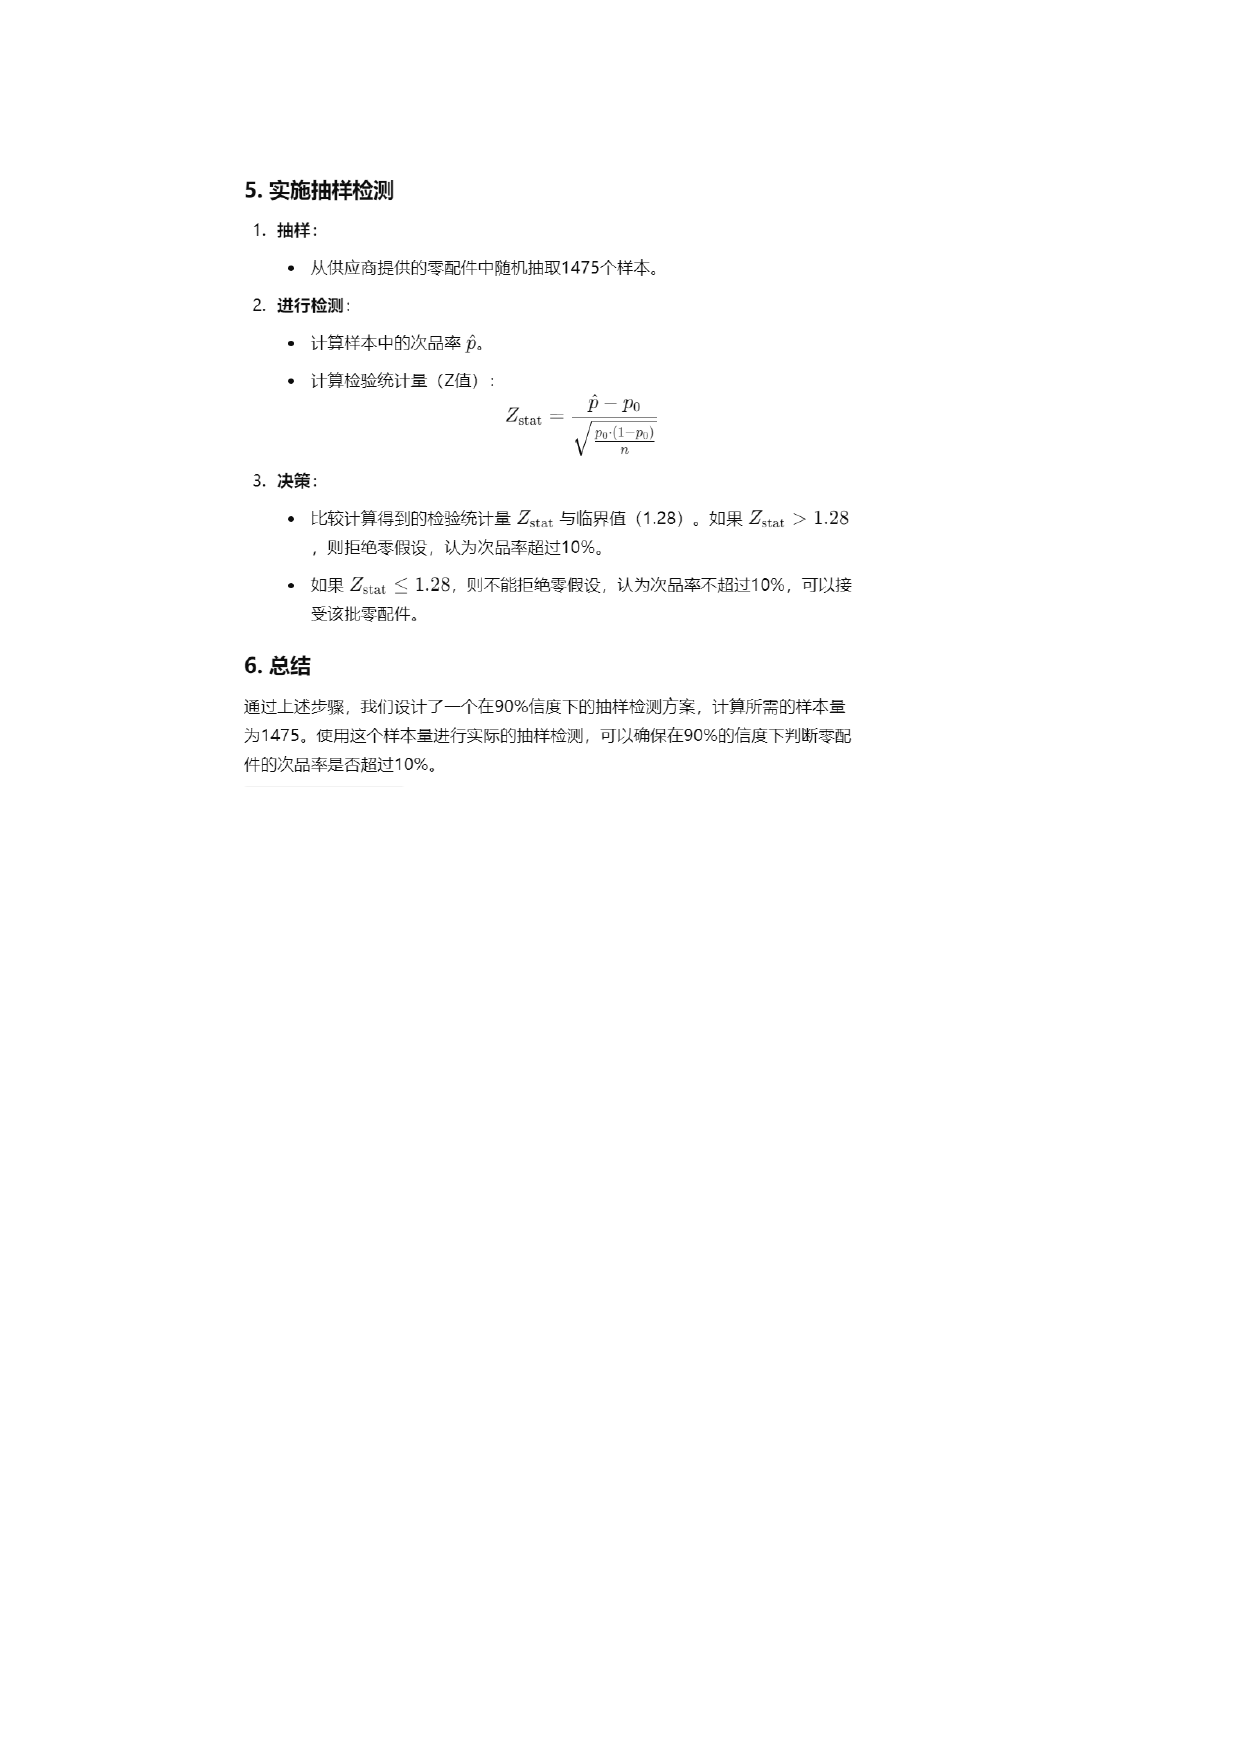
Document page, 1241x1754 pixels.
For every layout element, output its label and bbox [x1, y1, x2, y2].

picture [187, 162, 906, 787]
